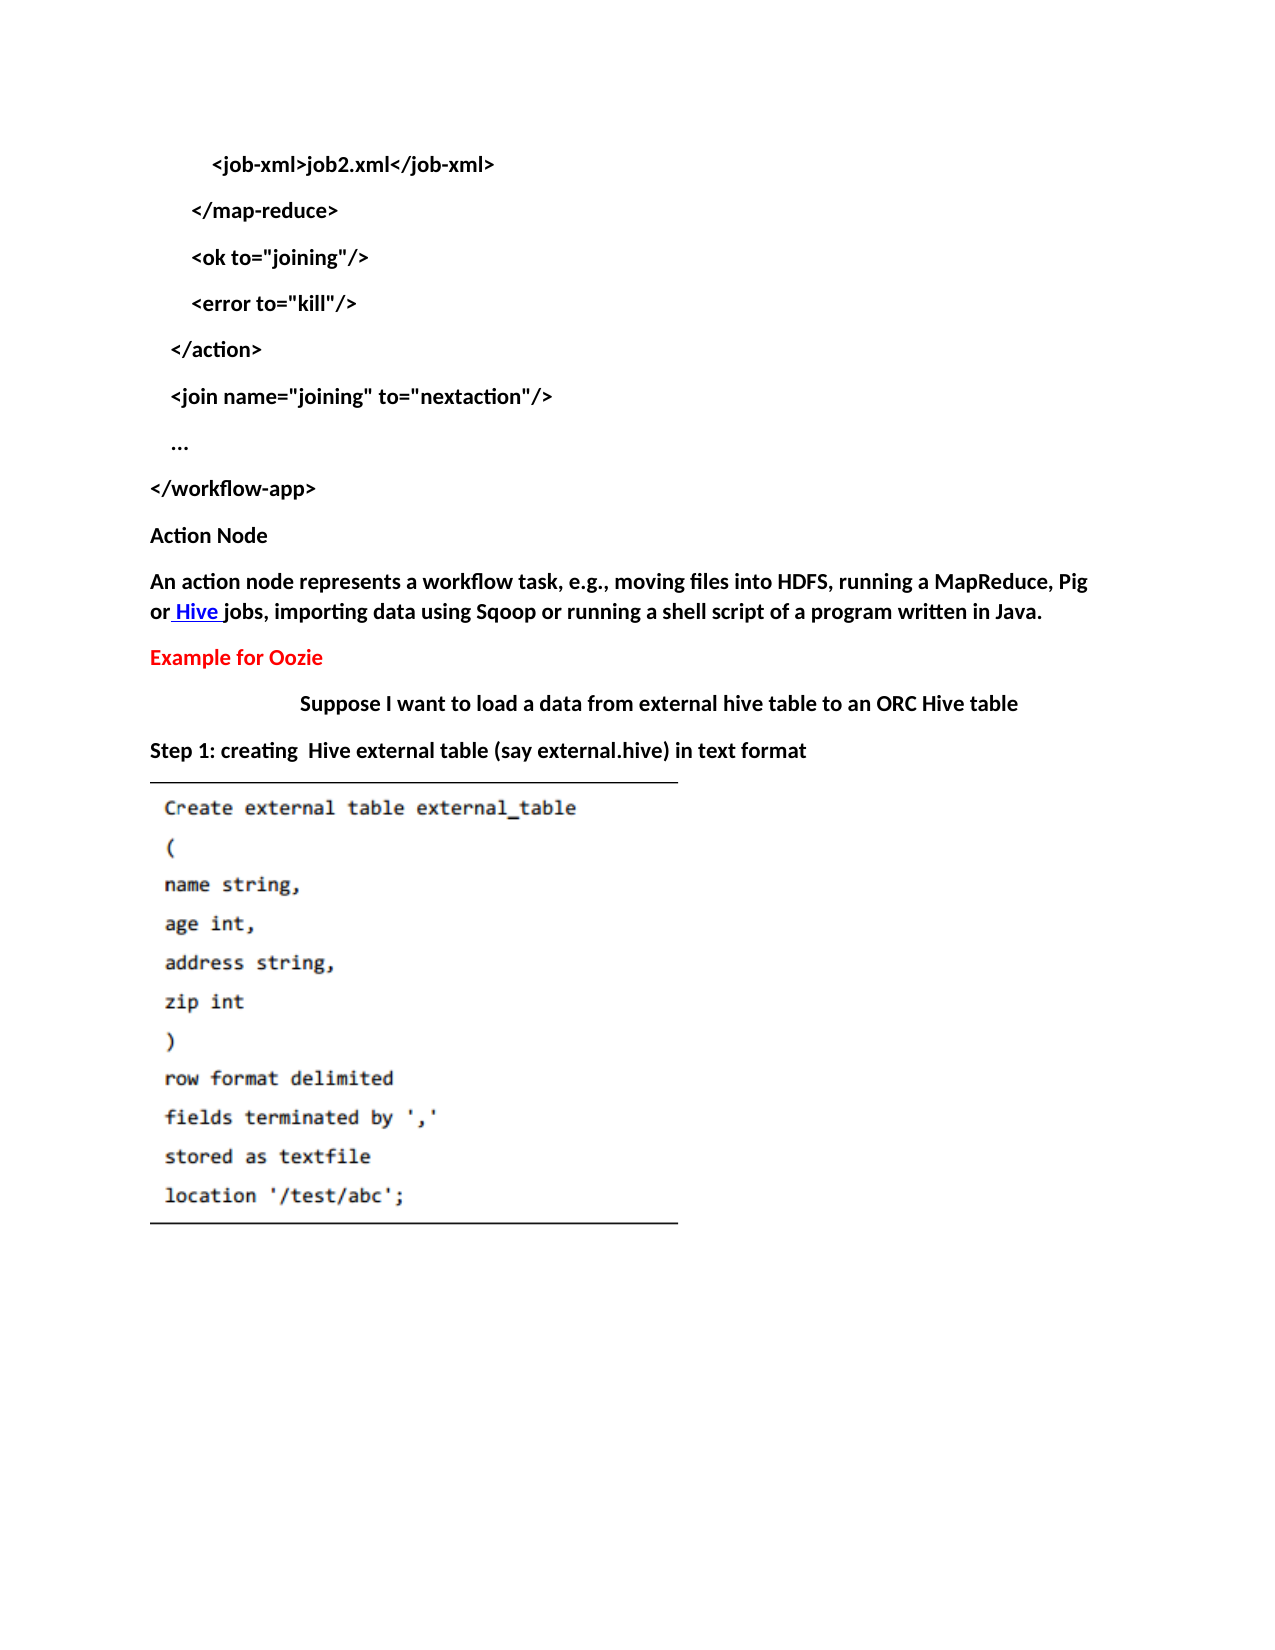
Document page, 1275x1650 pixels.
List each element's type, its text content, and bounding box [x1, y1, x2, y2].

text <join name="joining" to="nextaction"/> [150, 382, 1125, 410]
text ... [150, 428, 1125, 456]
text </workflow-app> [150, 474, 1125, 502]
text Action Node [150, 521, 1125, 549]
text Example for Oozie [150, 643, 1125, 671]
text <error to="kill"/> [150, 289, 1125, 317]
text </action> [150, 335, 1125, 363]
picture [150, 782, 679, 1226]
text </map-reduce> [150, 196, 1125, 224]
text Step 1: creating Hive external table (say external.hive) in text format [150, 736, 1125, 764]
text <job-xml>job2.xml</job-xml> [150, 150, 1125, 178]
text <ok to="joining"/> [150, 243, 1125, 271]
text An action node represents a workflow task, e.g., moving files into HDFS, running a MapReduce, Pig or Hive jobs, importing data using Sqoop or running a shell script of a program written in Java. [150, 567, 1125, 625]
text Suppose I want to load a data from external hive table to an ORC Hive table [150, 689, 1125, 718]
